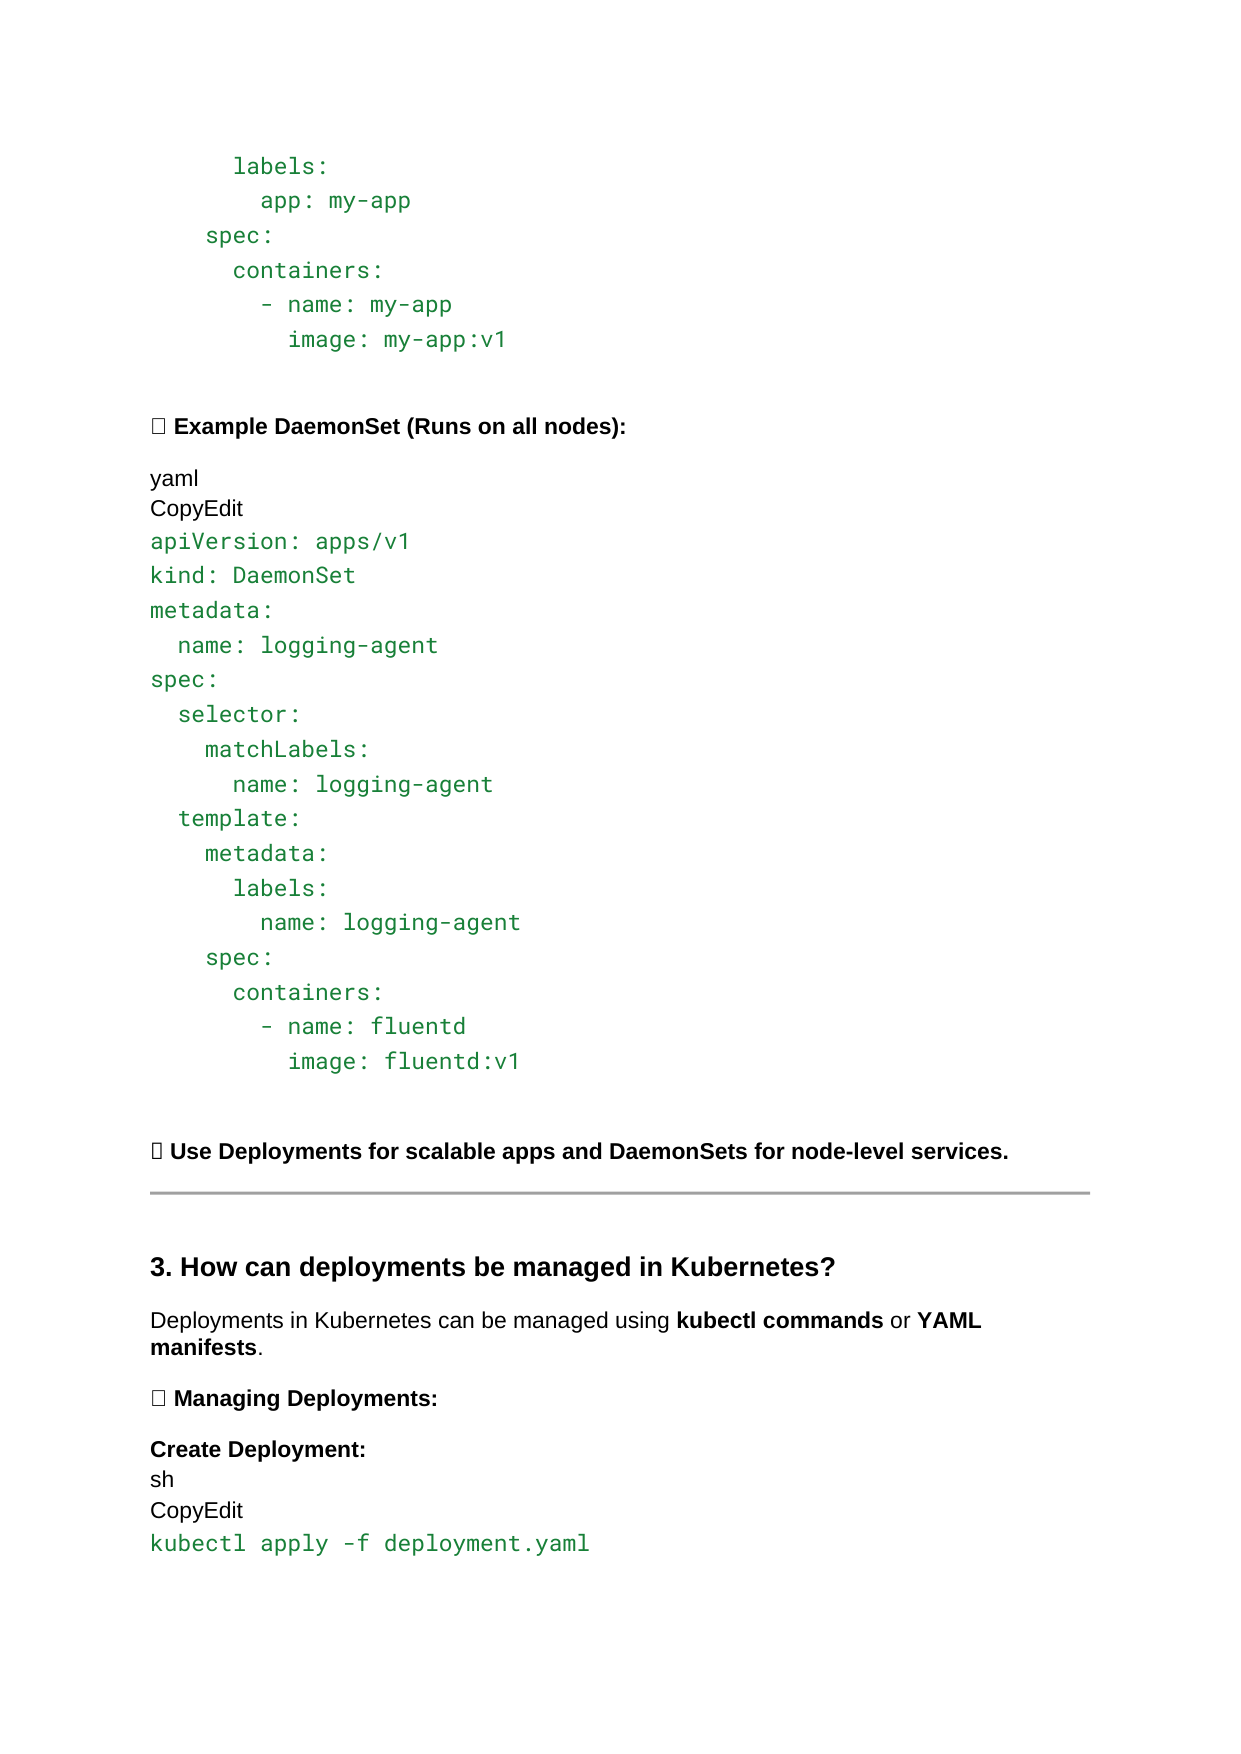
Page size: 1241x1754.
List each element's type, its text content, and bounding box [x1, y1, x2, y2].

text apiVersion: apps/v1 [150, 525, 1090, 555]
text metadata: [150, 594, 1090, 625]
text yaml [150, 465, 1090, 491]
text image: fluentd:v1 [150, 1045, 1090, 1076]
text spec: [150, 941, 1090, 972]
text spec: [150, 219, 1090, 249]
text selector: [150, 698, 1090, 729]
text Create Deployment: sh CopyEdit kubectl apply -f deployment.yaml [150, 1436, 1090, 1558]
text - name: my-app [150, 289, 1090, 319]
text name: logging-agent [150, 768, 1090, 798]
text containers: [150, 254, 1090, 284]
text labels: [150, 872, 1090, 902]
subtitle 3. How can deployments be managed in Kubernetes? [150, 1251, 1090, 1282]
text - name: fluentd [150, 1011, 1090, 1041]
text metadata: [150, 837, 1090, 867]
text 🔹 Managing Deployments: [150, 1385, 1090, 1411]
text matchLabels: [150, 733, 1090, 763]
text name: logging-agent [150, 629, 1090, 659]
text labels: [150, 150, 1090, 180]
text CopyEdit [150, 495, 1090, 521]
text 🔹 Example DaemonSet (Runs on all nodes): [150, 413, 1090, 440]
text name: logging-agent [150, 907, 1090, 937]
text kind: DaemonSet [150, 560, 1090, 590]
text image: my-app:v1 [150, 323, 1090, 354]
text app: my-app [150, 185, 1090, 215]
text containers: [150, 976, 1090, 1006]
text ✅ Use Deployments for scalable apps and DaemonSets for node-level services. [150, 1135, 1090, 1167]
text spec: [150, 664, 1090, 694]
text template: [150, 803, 1090, 833]
text Deployments in Kubernetes can be managed using kubectl commands or YAML manifests. [150, 1307, 1090, 1360]
